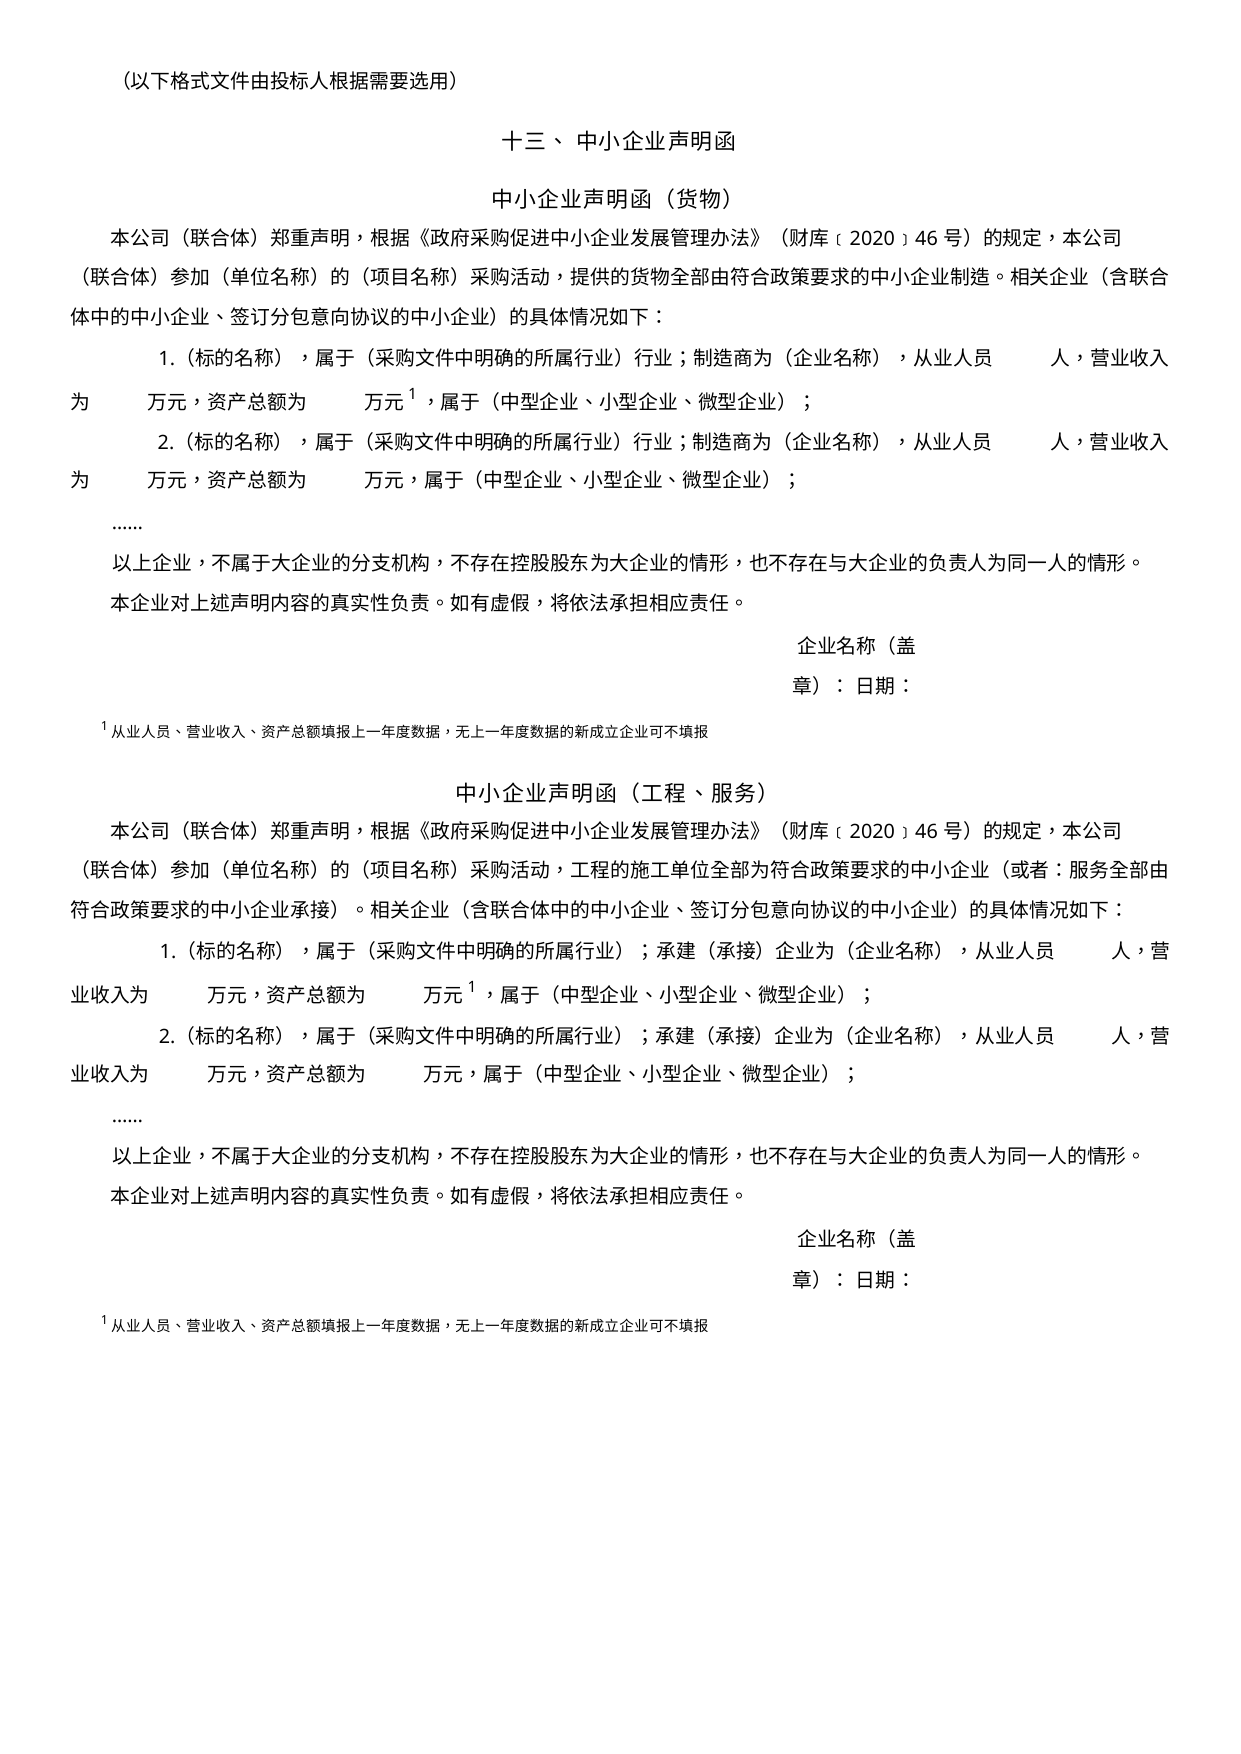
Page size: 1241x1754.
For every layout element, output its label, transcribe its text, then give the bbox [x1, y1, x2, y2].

text 业收入为 万元，资产总额为 万元，属于（中型企业、小型企业、微型企业）； [70, 1061, 1170, 1086]
text 业收入为 万元，资产总额为 万元1 ，属于（中型企业、小型企业、微型企业）； [70, 981, 1170, 1008]
text 本公司（联合体）郑重声明，根据《政府采购促进中小企业发展管理办法》（财库﹝2020﹞46 号）的规定，本公司 [110, 226, 1170, 249]
text 以上企业，不属于大企业的分支机构，不存在控股股东为大企业的情形，也不存在与大企业的负责人为同一人的情形。 本企业对上述声明内容的真实性负责。如有虚假，将依法承担相应责任。 [110, 549, 1147, 616]
text 为 万元，资产总额为 万元1 ，属于（中型企业、小型企业、微型企业）； [70, 387, 1170, 414]
text 中小企业声明函（工程、服务） [456, 779, 1170, 807]
text （以下格式文件由投标人根据需要选用） [111, 68, 1170, 93]
text 1.（标的名称），属于（采购文件中明确的所属行业）；承建（承接）企业为（企业名称），从业人员 人，营 [70, 940, 1170, 963]
text 2.（标的名称），属于（采购文件中明确的所属行业）行业；制造商为（企业名称），从业人员 人，营业收入 [70, 431, 1169, 454]
text 1从业人员、营业收入、资产总额填报上一年度数据，无上一年度数据的新成立企业可不填报 [101, 721, 1170, 742]
text 中小企业声明函（货物） [491, 186, 1170, 213]
text 2.（标的名称），属于（采购文件中明确的所属行业）；承建（承接）企业为（企业名称），从业人员 人，营 [70, 1024, 1170, 1048]
text 企业名称（盖章）： 日期： [741, 632, 916, 699]
text 1.（标的名称），属于（采购文件中明确的所属行业）行业；制造商为（企业名称），从业人员 人，营业收入 [70, 347, 1169, 370]
text 企业名称（盖章）： 日期： [741, 1226, 916, 1293]
text 1从业人员、营业收入、资产总额填报上一年度数据，无上一年度数据的新成立企业可不填报 [101, 1315, 1170, 1336]
text 十三、 中小企业声明函 [501, 127, 1170, 155]
text （联合体）参加（单位名称）的（项目名称）采购活动，工程的施工单位全部为符合政策要求的中小企业（或者：服务全部由 符合政策要求的中小企业承接）。相关企业（含联合体中的中小企业、签订分包意向协议的中小企业）的具体情况如下： [70, 856, 1170, 924]
text （联合体）参加（单位名称）的（项目名称）采购活动，提供的货物全部由符合政策要求的中小企业制造。相关企业（含联合 体中的中小企业、签订分包意向协议的中小企业）的具体情况如下： [70, 263, 1170, 330]
text 本公司（联合体）郑重声明，根据《政府采购促进中小企业发展管理办法》（财库﹝2020﹞46 号）的规定，本公司 [110, 820, 1170, 843]
text 以上企业，不属于大企业的分支机构，不存在控股股东为大企业的情形，也不存在与大企业的负责人为同一人的情形。 本企业对上述声明内容的真实性负责。如有虚假，将依法承担相应责任。 [110, 1142, 1147, 1209]
text 为 万元，资产总额为 万元，属于（中型企业、小型企业、微型企业）； [70, 468, 1170, 493]
